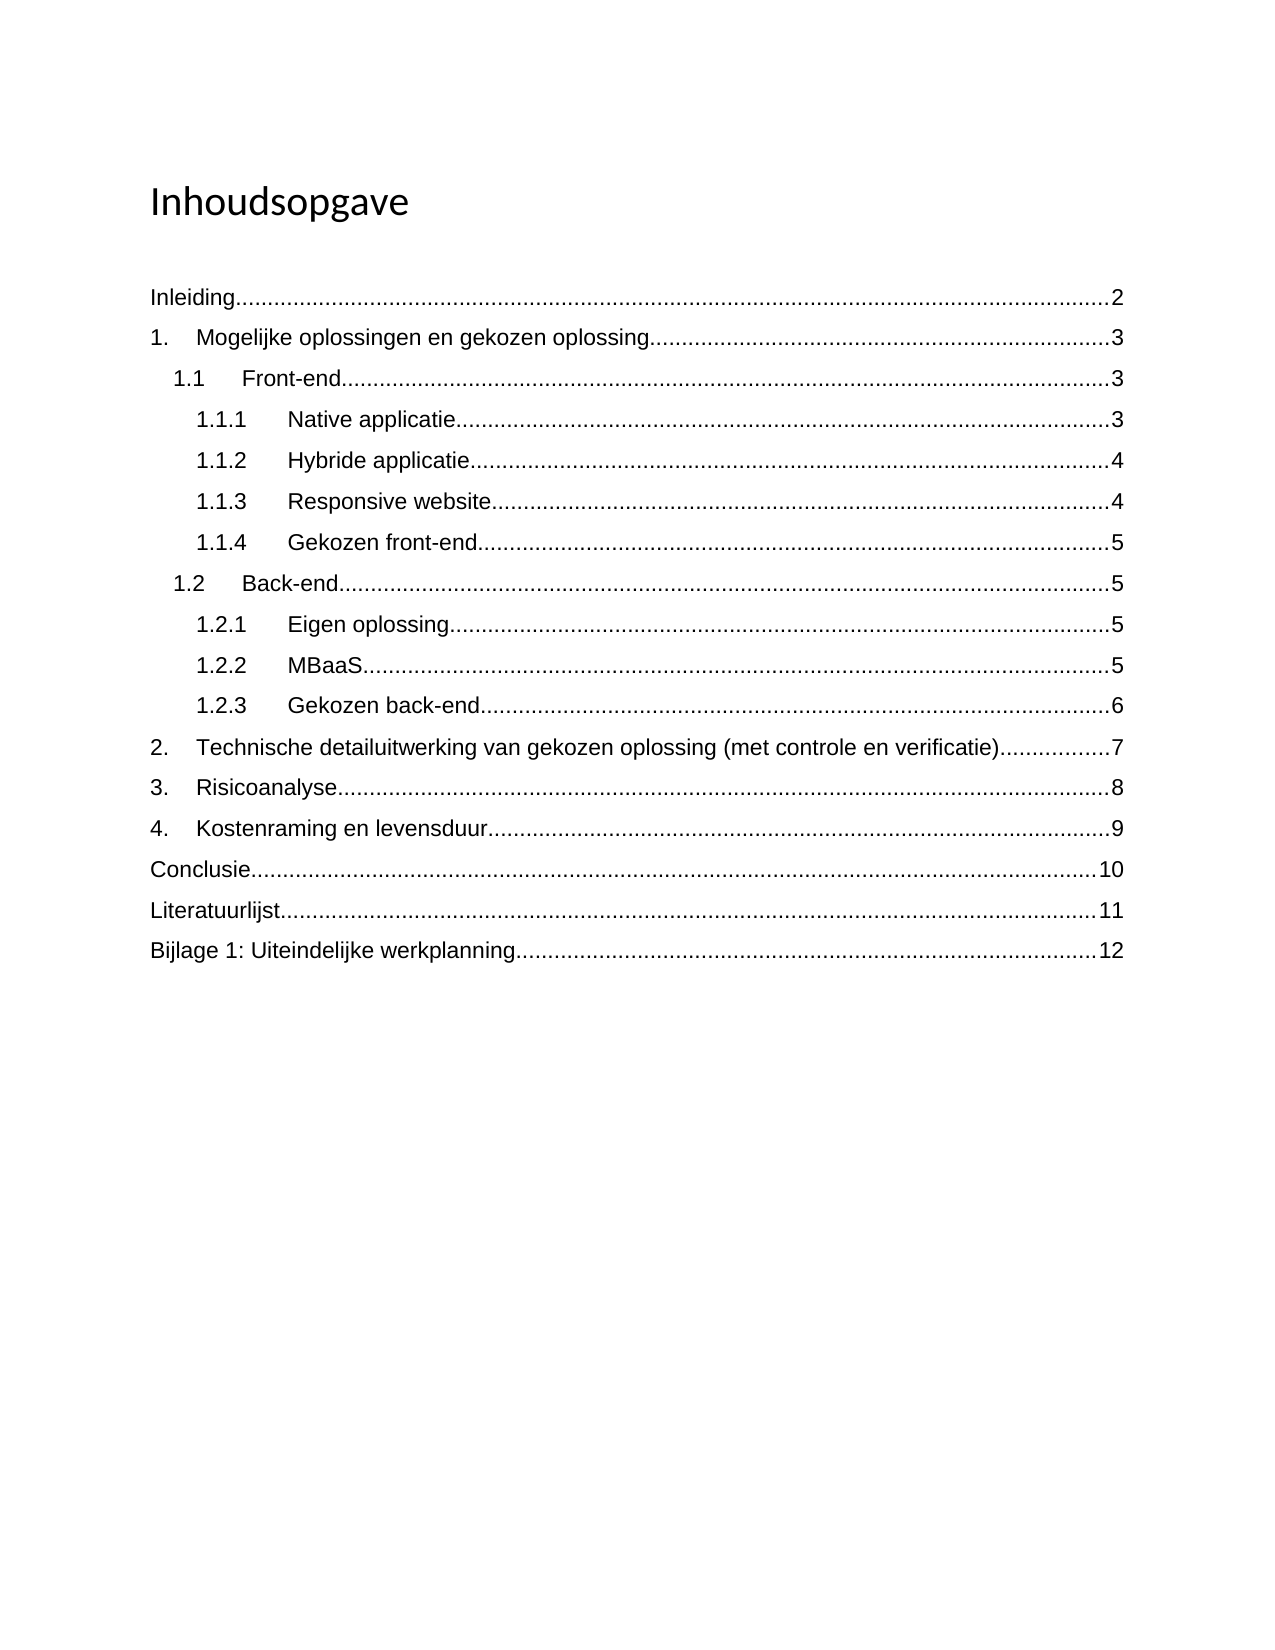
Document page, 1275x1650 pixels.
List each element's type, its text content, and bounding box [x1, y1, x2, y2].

text 2. Technische detailuitwerking van gekozen oplossing (met controle en verificatie) 7 [150, 733, 1125, 760]
text 1.1.2 Hybride applicatie 4 [196, 447, 1125, 473]
text 1.2.3 Gekozen back-end 6 [196, 692, 1125, 719]
text Bijlage 1: Uiteindelijke werkplanning 12 [150, 937, 1125, 964]
subtitle Inhoudsopgave [150, 175, 1125, 226]
text 1.2.2 MBaaS 5 [196, 652, 1125, 678]
text 1.1.4 Gekozen front-end 5 [196, 529, 1125, 555]
text 3. Risicoanalyse 8 [150, 774, 1125, 801]
text 1.2 Back-end 5 [173, 570, 1125, 596]
text Conclusie 10 [150, 856, 1125, 883]
text 1.1 Front-end 3 [173, 365, 1125, 391]
text Literatuurlijst 11 [150, 897, 1125, 923]
text 1.1.3 Responsive website 4 [196, 488, 1125, 514]
text 1.2.1 Eigen oplossing 5 [196, 611, 1125, 637]
text 4. Kostenraming en levensduur 9 [150, 815, 1125, 842]
text 1.1.1 Native applicatie 3 [196, 406, 1125, 432]
text Inleiding 2 [150, 283, 1125, 310]
text 1. Mogelijke oplossingen en gekozen oplossing 3 [150, 324, 1125, 350]
